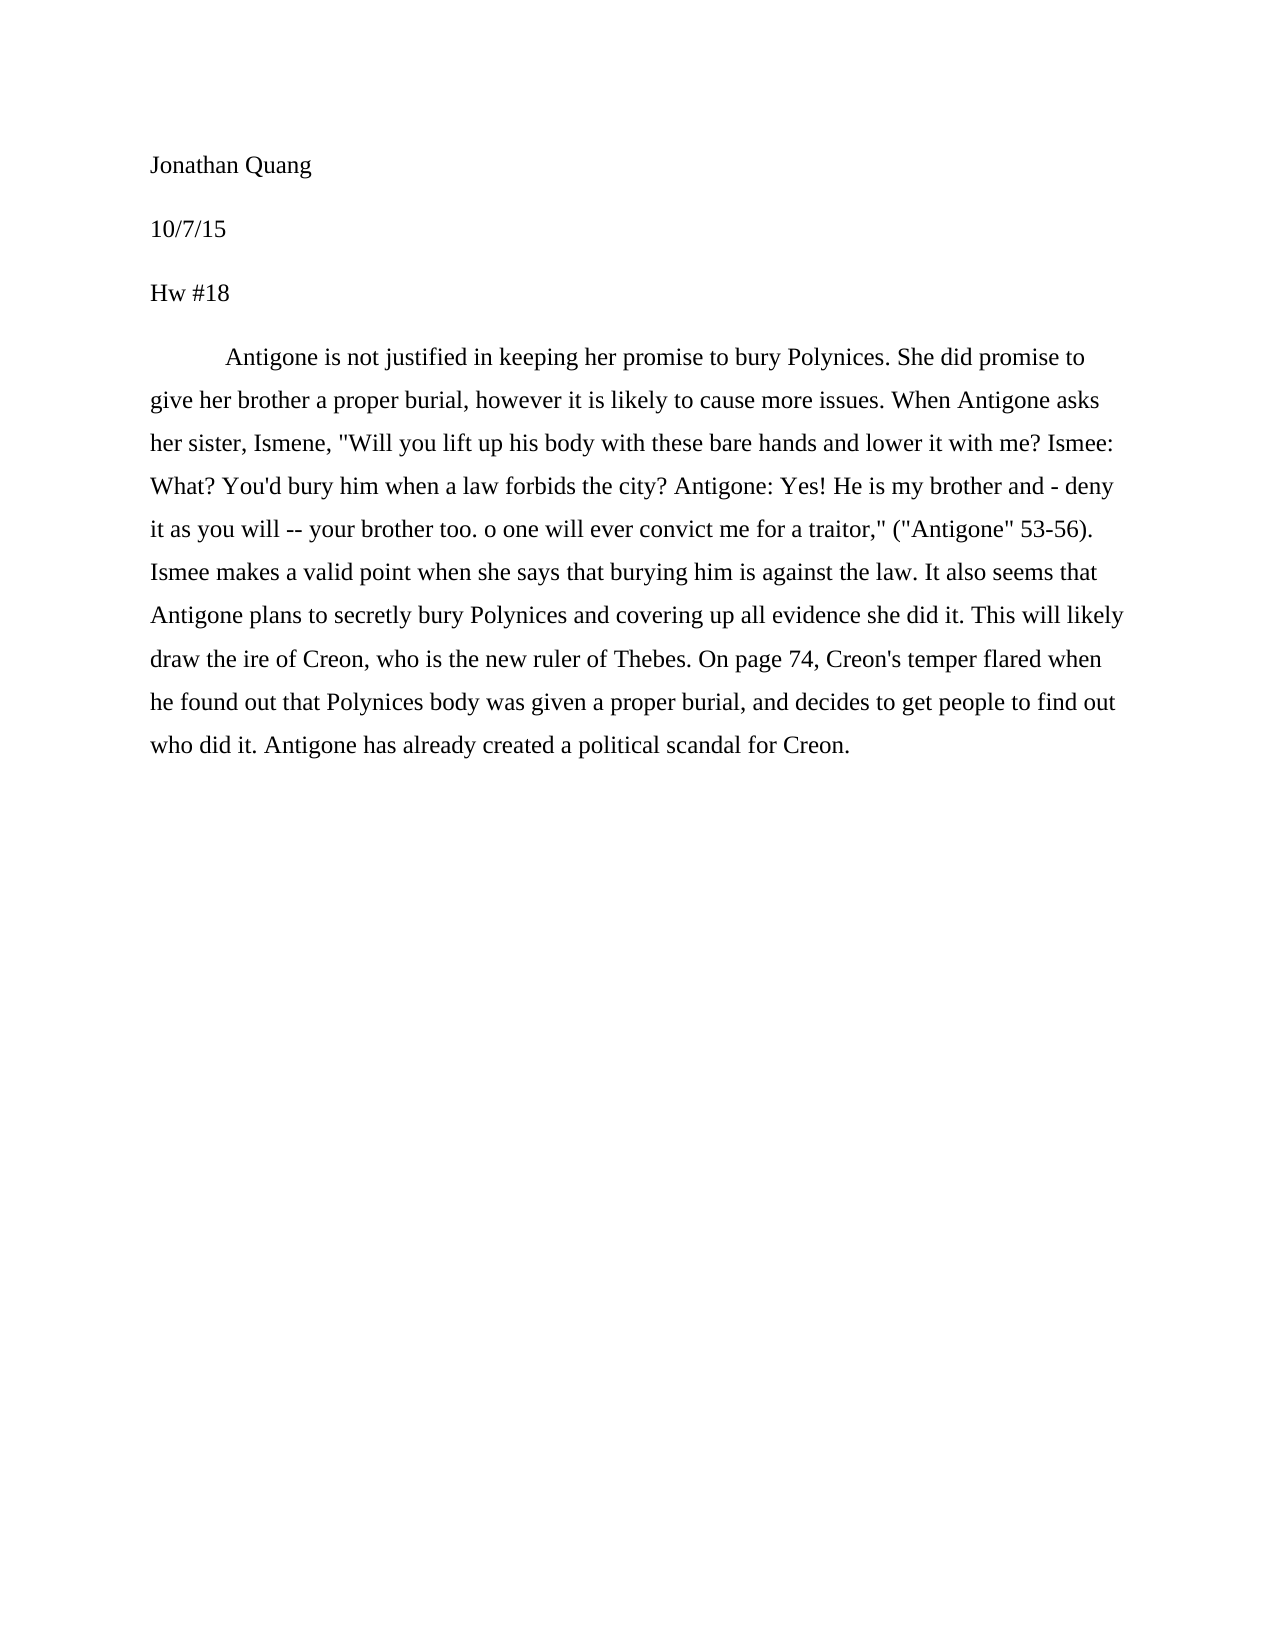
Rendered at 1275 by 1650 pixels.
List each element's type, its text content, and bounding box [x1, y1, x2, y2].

text Jonathan Quang [150, 150, 1125, 179]
text Antigone is not justified in keeping her promise to bury Polynices. She did promise to give her brother a proper burial, however it is likely to cause more issues. When Antigone asks her sister, Ismene, "Will you lift up his body with these bare hands and lower it with me? Ismee: What? You'd bury him when a law forbids the city? Antigone: Yes! He is my brother and - deny it as you will -- your brother too. o one will ever convict me for a traitor," ("Antigone" 53-56). Ismee makes a valid point when she says that burying him is against the law. It also seems that Antigone plans to secretly bury Polynices and covering up all evidence she did it. This will likely draw the ire of Creon, who is the new ruler of Thebes. On page 74, Creon's temper flared when he found out that Polynices body was given a proper burial, and decides to get people to find out who did it. Antigone has already created a political scandal for Creon. [150, 342, 1125, 759]
text 10/7/15 [150, 214, 1125, 243]
text Hw #18 [150, 278, 1125, 307]
